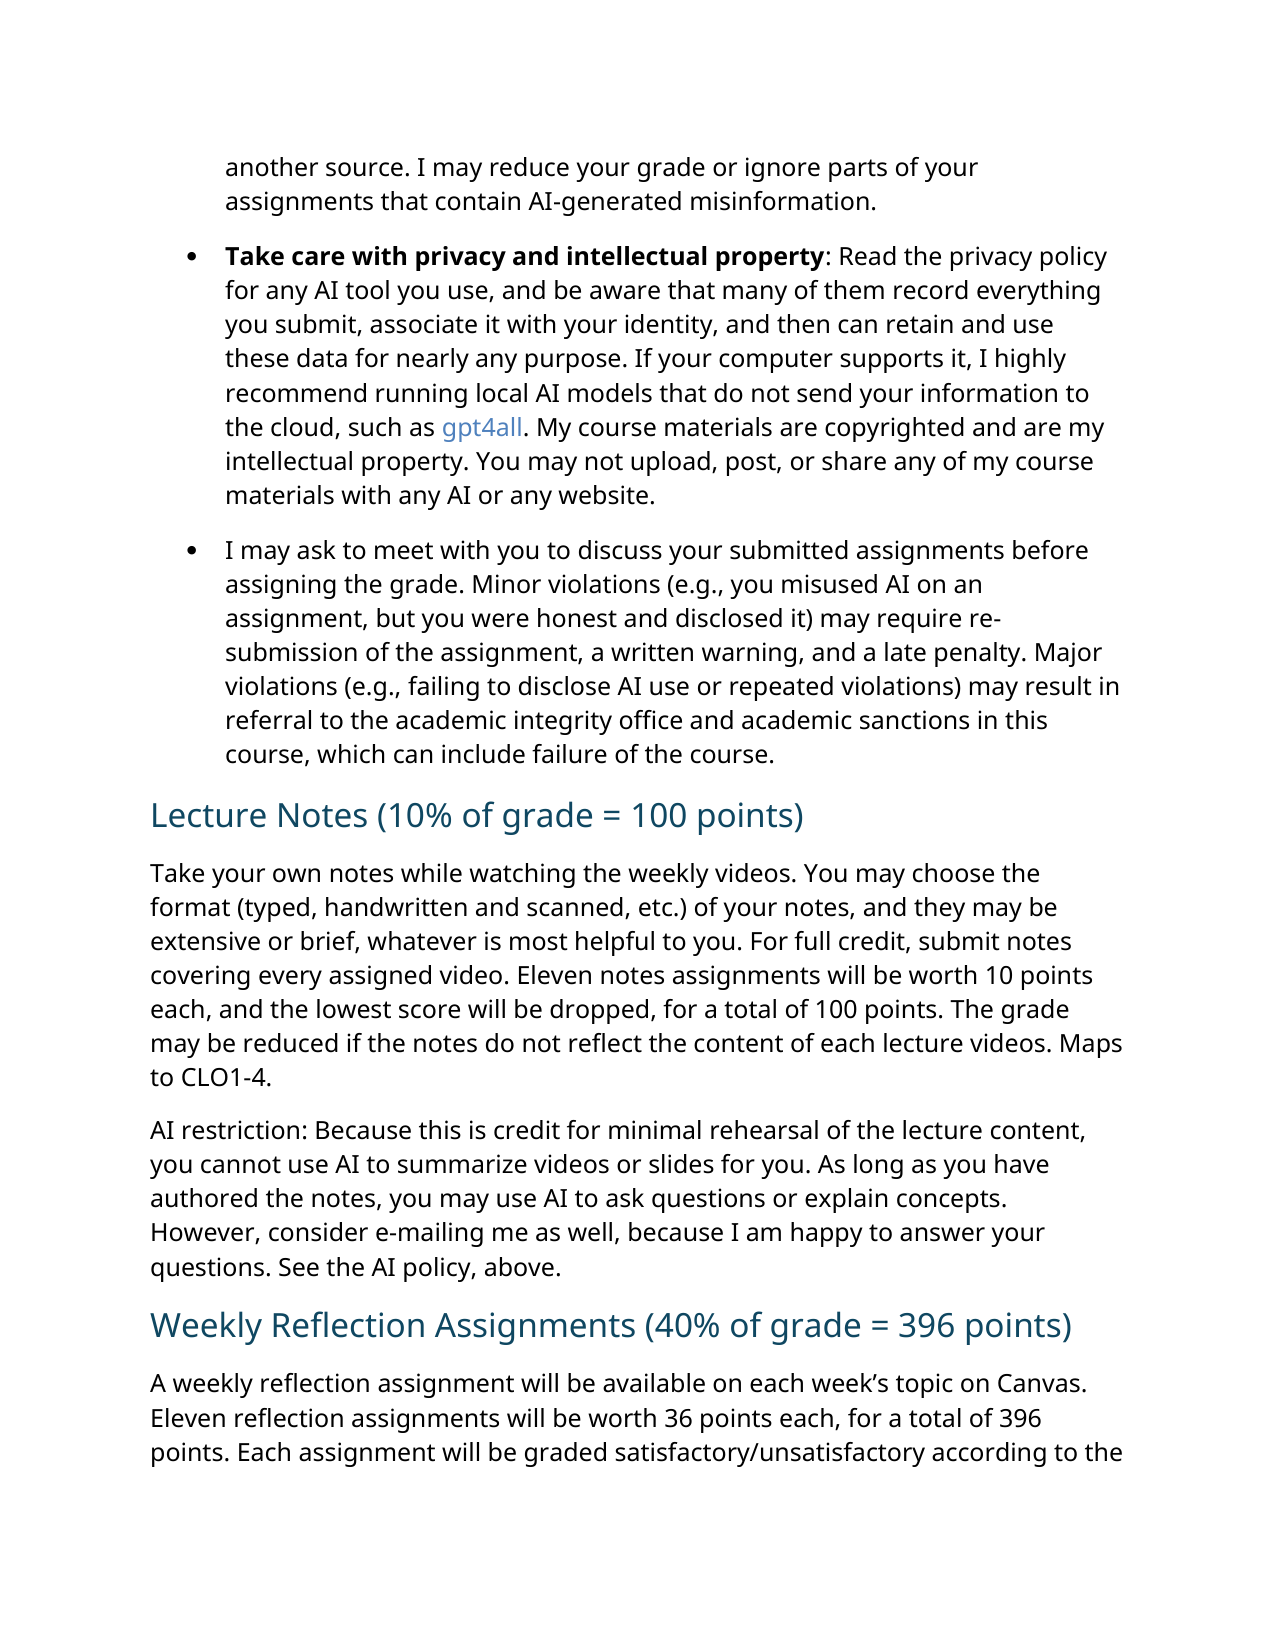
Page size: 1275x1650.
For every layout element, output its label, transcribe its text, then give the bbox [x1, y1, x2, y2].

text AI restriction: Because this is credit for minimal rehearsal of the lecture content, you cannot use AI to summarize videos or slides for you. As long as you have authored the notes, you may use AI to ask questions or explain concepts. However, consider e-mailing me as well, because I am happy to answer your questions. See the AI policy, above. [150, 1113, 1125, 1283]
list I may ask to meet with you to discuss your submitted assignments before assigning the grade. Minor violations (e.g., you misused AI on an assignment, but you were honest and disclosed it) may require re-submission of the assignment, a written warning, and a late penalty. Major violations (e.g., failing to disclose AI use or repeated violations) may result in referral to the academic integrity office and academic sanctions in this course, which can include failure of the course. [187, 532, 1125, 771]
subtitle Weekly Reflection Assignments (40% of grade = 396 points) [150, 1302, 1125, 1347]
subtitle Lecture Notes (10% of grade = 100 points) [150, 792, 1125, 837]
list Take care with privacy and intellectual property: Read the privacy policy for any AI tool you use, and be aware that many of them record everything you submit, associate it with your identity, and then can retain and use these data for nearly any purpose. If your computer supports it, I highly recommend running local AI models that do not send your information to the cloud, such as gpt4all. My course materials are copyrighted and are my intellectual property. You may not upload, post, or share any of my course materials with any AI or any website. [187, 239, 1125, 511]
text Take your own notes while watching the weekly videos. You may choose the format (typed, handwritten and scanned, etc.) of your notes, and they may be extensive or brief, whatever is most helpful to you. For full credit, submit notes covering every assigned video. Eleven notes assignments will be worth 10 points each, and the lowest score will be dropped, for a total of 100 points. The grade may be reduced if the notes do not reflect the content of each lecture videos. Maps to CLO1-4. [150, 856, 1125, 1094]
